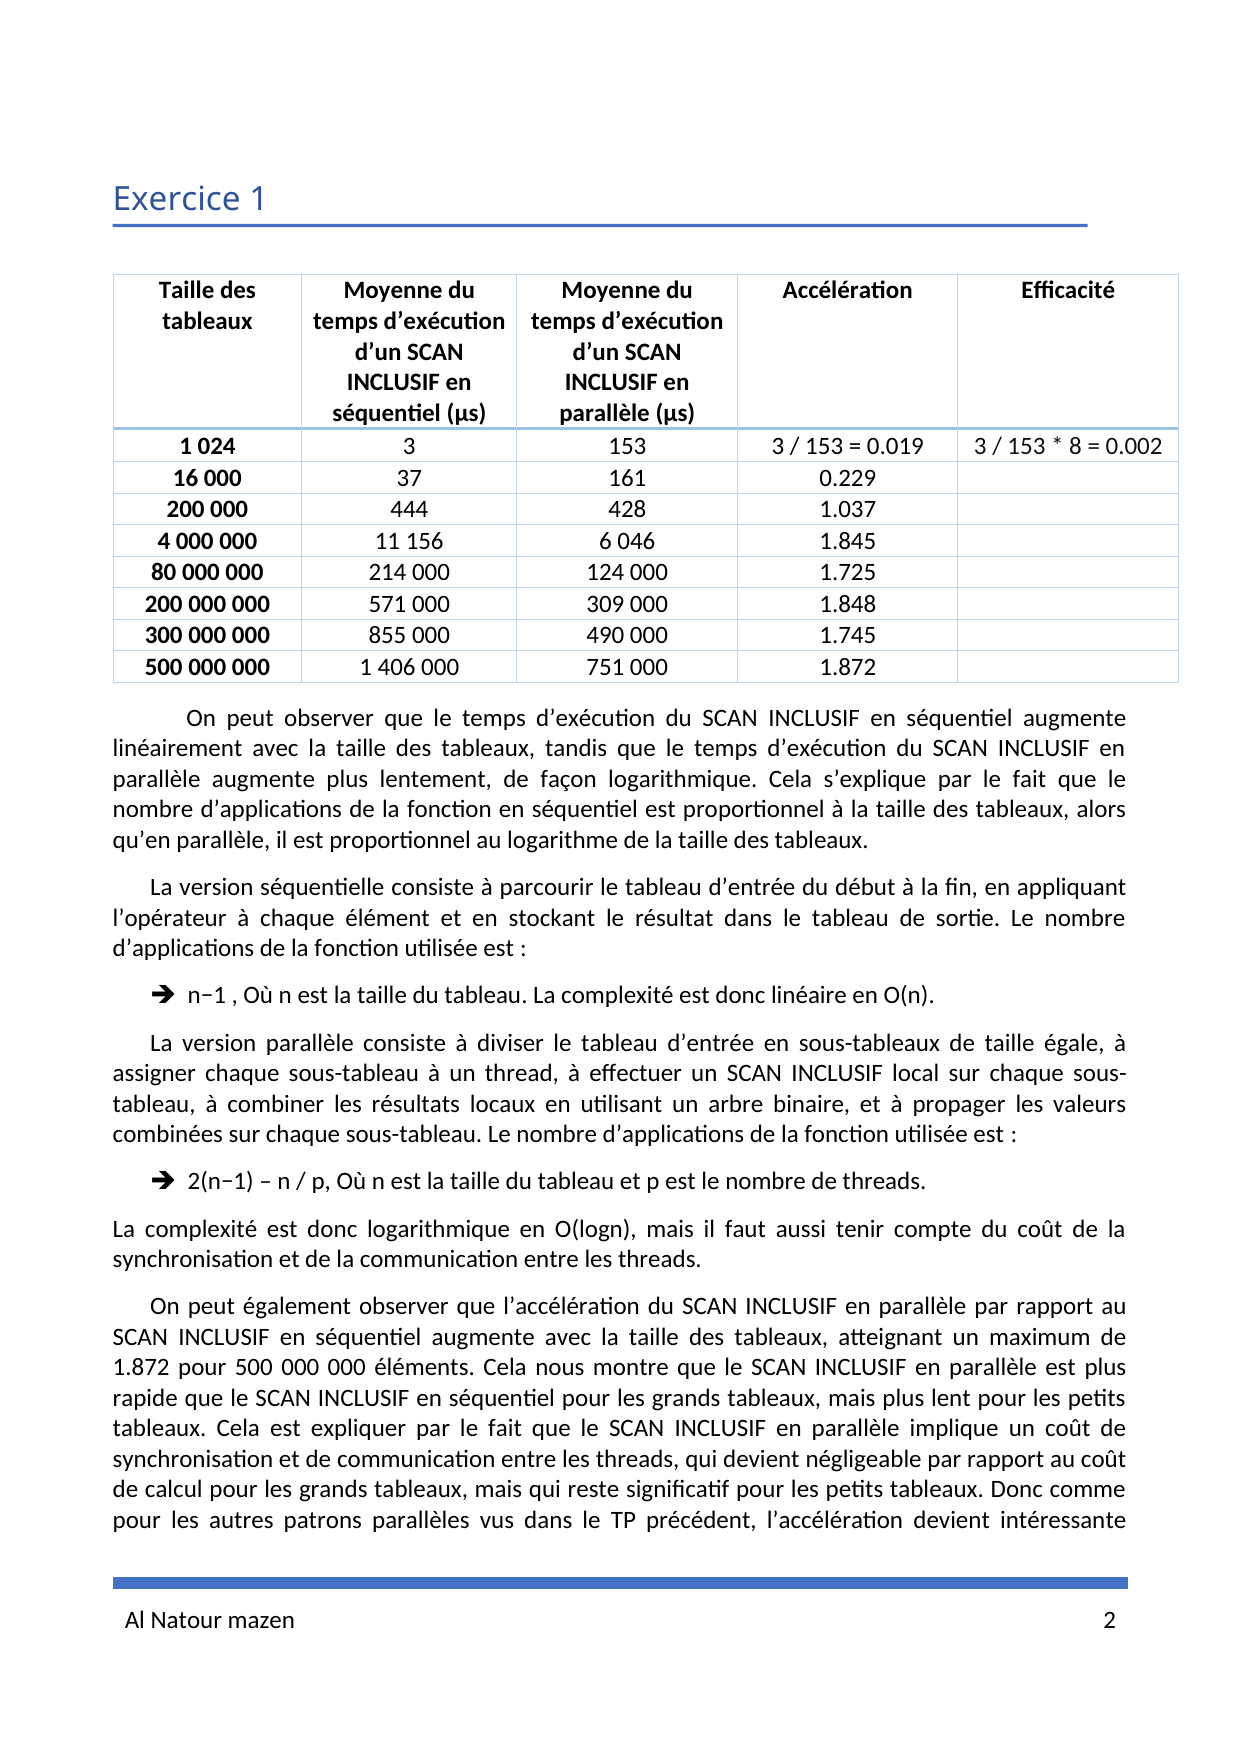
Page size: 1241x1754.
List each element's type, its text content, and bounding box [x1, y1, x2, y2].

table_cell 161 [517, 462, 737, 492]
table_cell 571 000 [302, 588, 516, 619]
subtitle Exercice 1 [112, 175, 1128, 220]
table_cell 309 000 [517, 588, 737, 619]
table_cell 0.229 [738, 462, 957, 492]
table_cell 490 000 [517, 620, 737, 650]
table_cell [958, 462, 1178, 492]
list 2(n−1) – n / p, Où n est la taille du tableau et p est le nombre de threads. [150, 1166, 1128, 1196]
text La version parallèle consiste à diviser le tableau d’entrée en sous-tableaux de taille égale, à assigner chaque sous-tableau à un thread, à effectuer un SCAN INCLUSIF local sur chaque sous-tableau, à combiner les résultats locaux en utilisant un arbre binaire, et à propager les valeurs combinées sur chaque sous-tableau. Le nombre d’applications de la fonction utilisée est : [112, 1027, 1128, 1149]
table_cell 855 000 [302, 620, 516, 650]
table_cell 1 024 [114, 430, 301, 461]
table_cell 1.848 [738, 588, 957, 619]
table_cell 444 [302, 494, 516, 524]
table_header Moyenne du temps d’exécution d’un SCAN INCLUSIF en séquentiel (µs) [302, 275, 516, 427]
table_cell 3 / 153 * 8 = 0.002 [958, 430, 1178, 461]
table_cell [958, 494, 1178, 524]
table_cell 428 [517, 494, 737, 524]
table_cell 11 156 [302, 525, 516, 556]
table_cell 37 [302, 462, 516, 492]
table_header Moyenne du temps d’exécution d’un SCAN INCLUSIF en parallèle (µs) [517, 275, 737, 427]
table_cell 1 406 000 [302, 651, 516, 682]
table_cell 1.725 [738, 557, 957, 587]
table_cell 200 000 [114, 494, 301, 524]
table_header Taille des tableaux [114, 275, 301, 427]
table_cell 200 000 000 [114, 588, 301, 619]
table_cell 1.845 [738, 525, 957, 556]
table_cell 16 000 [114, 462, 301, 492]
table_cell 1.037 [738, 494, 957, 524]
table_cell 3 / 153 = 0.019 [738, 430, 957, 461]
table_cell 80 000 000 [114, 557, 301, 587]
table_cell 214 000 [302, 557, 516, 587]
table_cell 6 046 [517, 525, 737, 556]
table_cell 124 000 [517, 557, 737, 587]
table_cell [958, 651, 1178, 682]
table_cell 1.745 [738, 620, 957, 650]
table_cell [958, 620, 1178, 650]
table_cell [958, 588, 1178, 619]
table_header Efficacité [958, 275, 1178, 427]
table_cell 1.872 [738, 651, 957, 682]
text La version séquentielle consiste à parcourir le tableau d’entrée du début à la fin, en appliquant l’opérateur à chaque élément et en stockant le résultat dans le tableau de sortie. Le nombre d’applications de la fonction utilisée est : [112, 871, 1128, 963]
text On peut observer que le temps d’exécution du SCAN INCLUSIF en séquentiel augmente linéairement avec la taille des tableaux, tandis que le temps d’exécution du SCAN INCLUSIF en parallèle augmente plus lentement, de façon logarithmique. Cela s’explique par le fait que le nombre d’applications de la fonction en séquentiel est proportionnel à la taille des tableaux, alors qu’en parallèle, il est proportionnel au logarithme de la taille des tableaux. [112, 702, 1128, 855]
list n−1 , Où n est la taille du tableau. La complexité est donc linéaire en O(n). [150, 979, 1128, 1010]
table_cell 3 [302, 430, 516, 461]
table_cell 4 000 000 [114, 525, 301, 556]
table_cell 300 000 000 [114, 620, 301, 650]
table_cell [958, 525, 1178, 556]
table_cell 751 000 [517, 651, 737, 682]
table_header Accélération [738, 275, 957, 427]
table_cell 153 [517, 430, 737, 461]
text La complexité est donc logarithmique en O(logn), mais il faut aussi tenir compte du coût de la synchronisation et de la communication entre les threads. [112, 1213, 1128, 1274]
table_cell [958, 557, 1178, 587]
table_cell 500 000 000 [114, 651, 301, 682]
